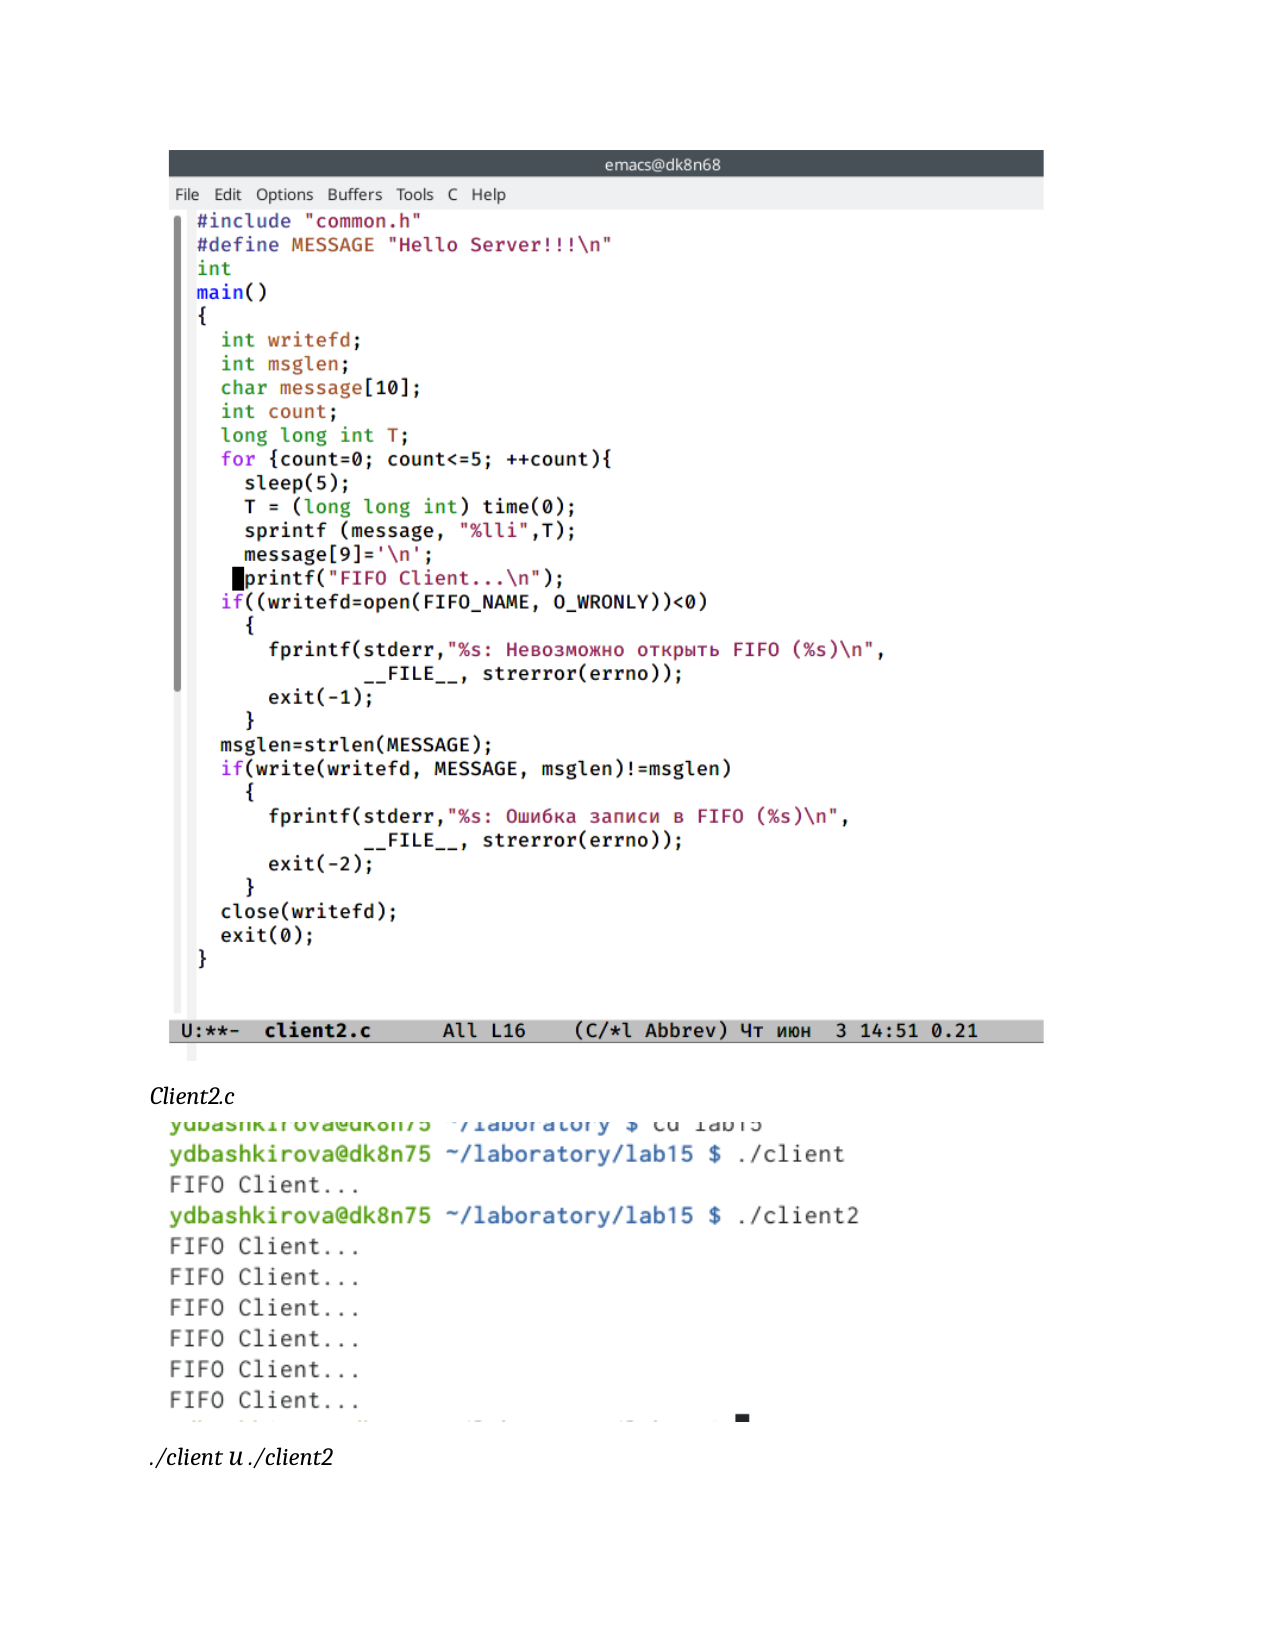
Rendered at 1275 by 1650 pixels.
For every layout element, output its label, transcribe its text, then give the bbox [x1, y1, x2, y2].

text ./client и ./client2 [150, 1442, 1125, 1471]
picture [168, 150, 1044, 1061]
text Client2.c [150, 1082, 1125, 1110]
picture [168, 1122, 1044, 1422]
